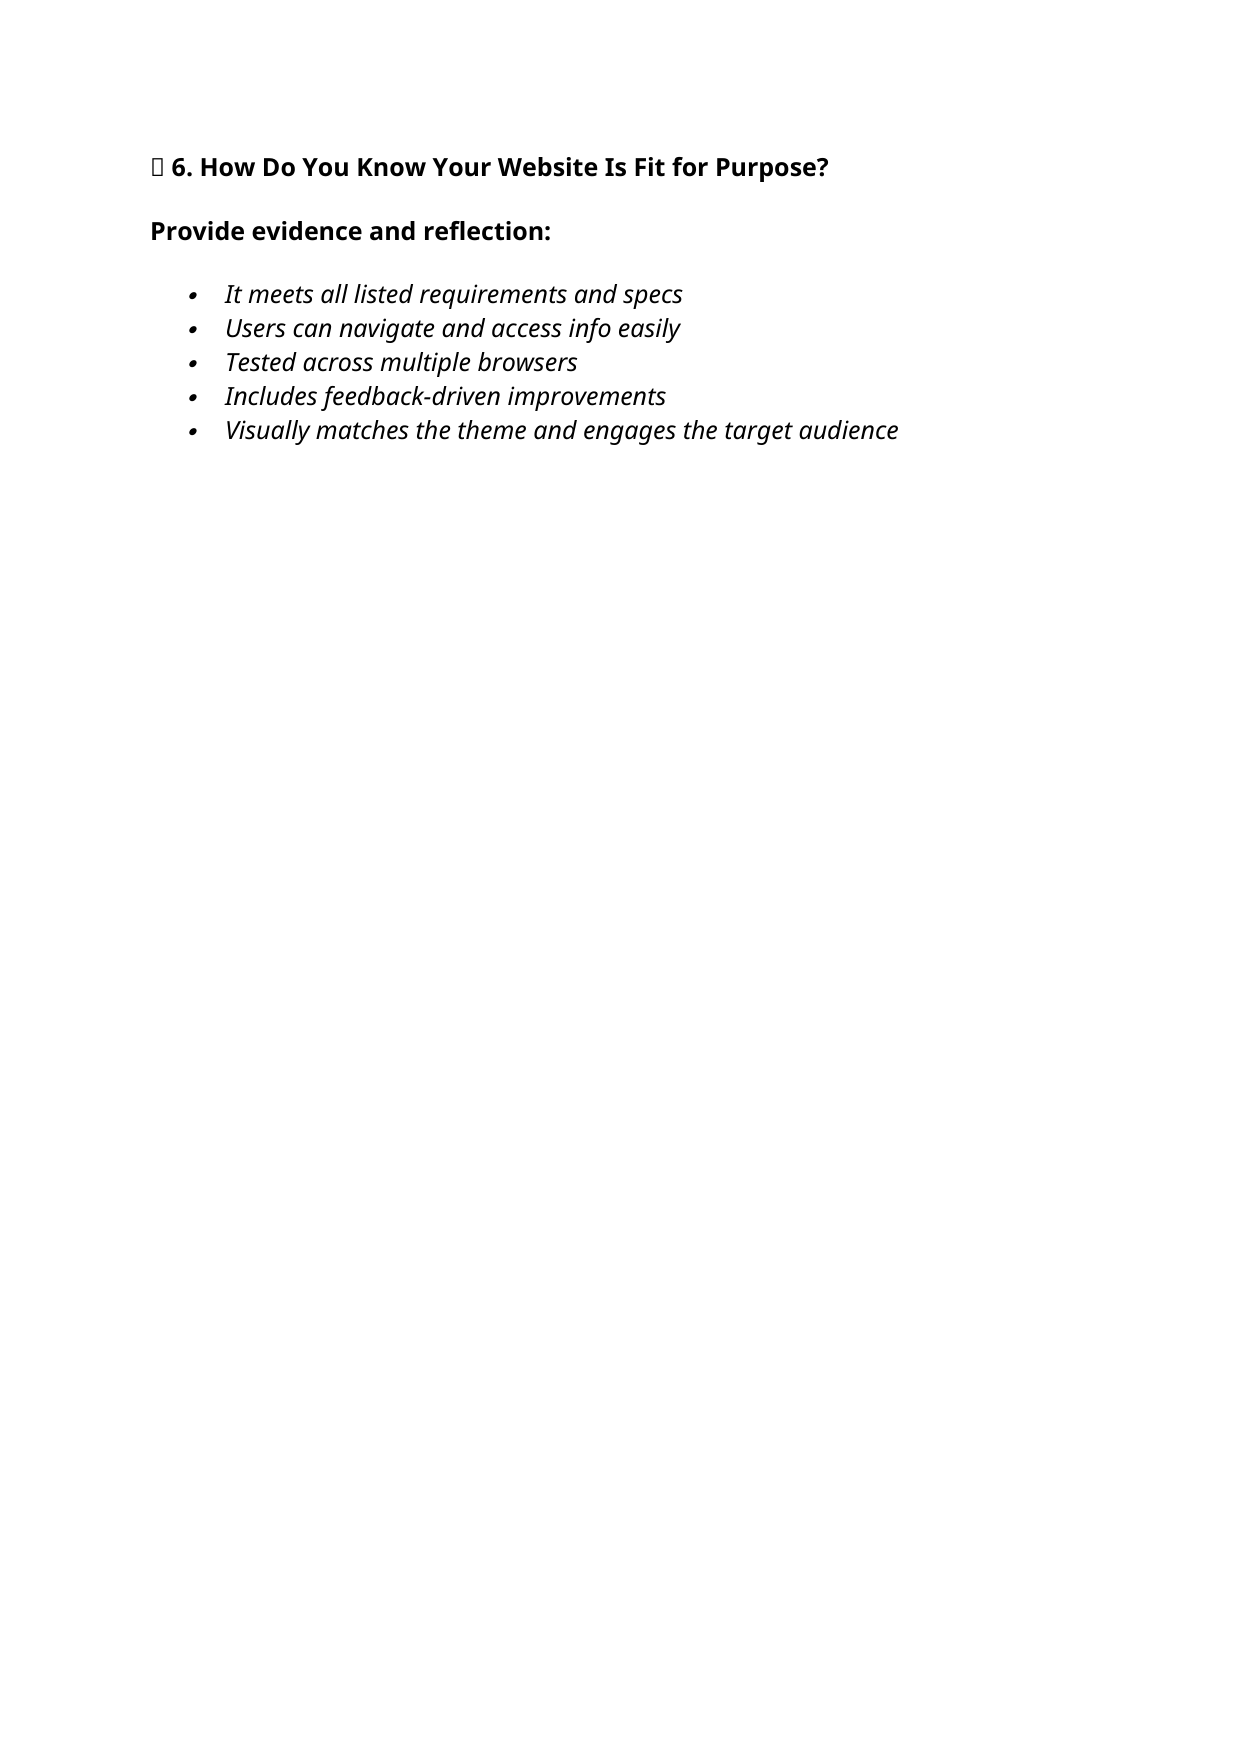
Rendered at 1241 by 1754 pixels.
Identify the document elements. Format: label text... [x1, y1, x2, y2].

list Tested across multiple browsers [187, 344, 1090, 379]
list It meets all listed requirements and specs [187, 276, 1090, 311]
list Visually matches the theme and engages the target audience [187, 413, 1090, 447]
list Users can navigate and access info easily [187, 311, 1090, 344]
text 🎯 6. How Do You Know Your Website Is Fit for Purpose? [150, 150, 1090, 184]
list Includes feedback-driven improvements [187, 379, 1090, 413]
text Provide evidence and reflection: [150, 213, 1090, 247]
